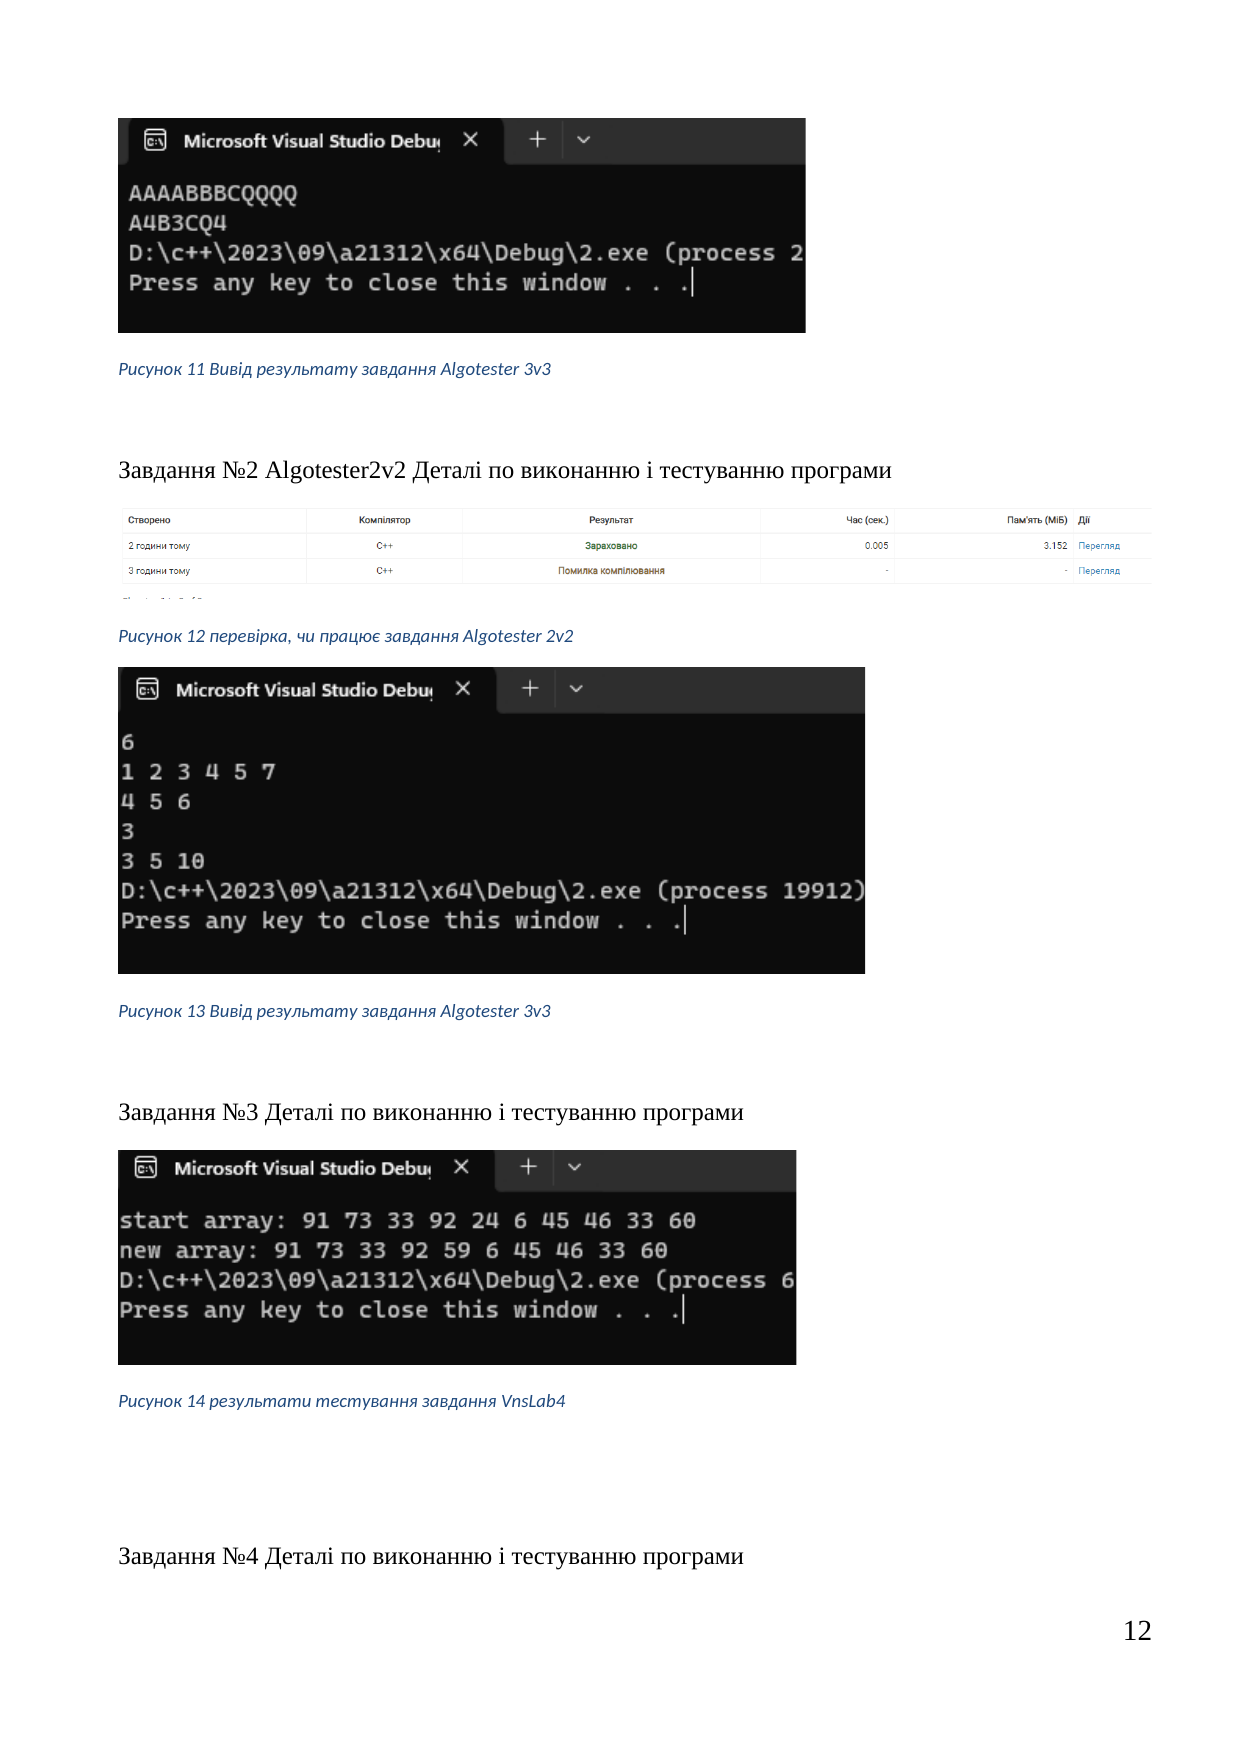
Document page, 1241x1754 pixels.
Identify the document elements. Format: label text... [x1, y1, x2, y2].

text Завдання №2 Algotester2v2 Деталі по виконанню і тестуванню програми [118, 455, 1152, 483]
text Рисунок 13 Вивід результату завдання Algotester 3v3 [118, 999, 1152, 1022]
text Рисунок 11 Вивід результату завдання Algotester 3v3 [118, 357, 1152, 380]
picture [118, 667, 865, 974]
text Завдання №3 Деталі по виконанню і тестуванню програми [118, 1097, 1152, 1125]
picture [118, 1150, 797, 1365]
picture [118, 508, 1152, 599]
text Рисунок 12 перевірка, чи працює завдання Algotester 2v2 [118, 624, 1152, 647]
text Завдання №4 Деталі по виконанню і тестуванню програми [118, 1541, 1152, 1570]
picture [118, 118, 806, 333]
text Рисунок 14 результати тестування завдання VnsLab4 [118, 1389, 1152, 1412]
